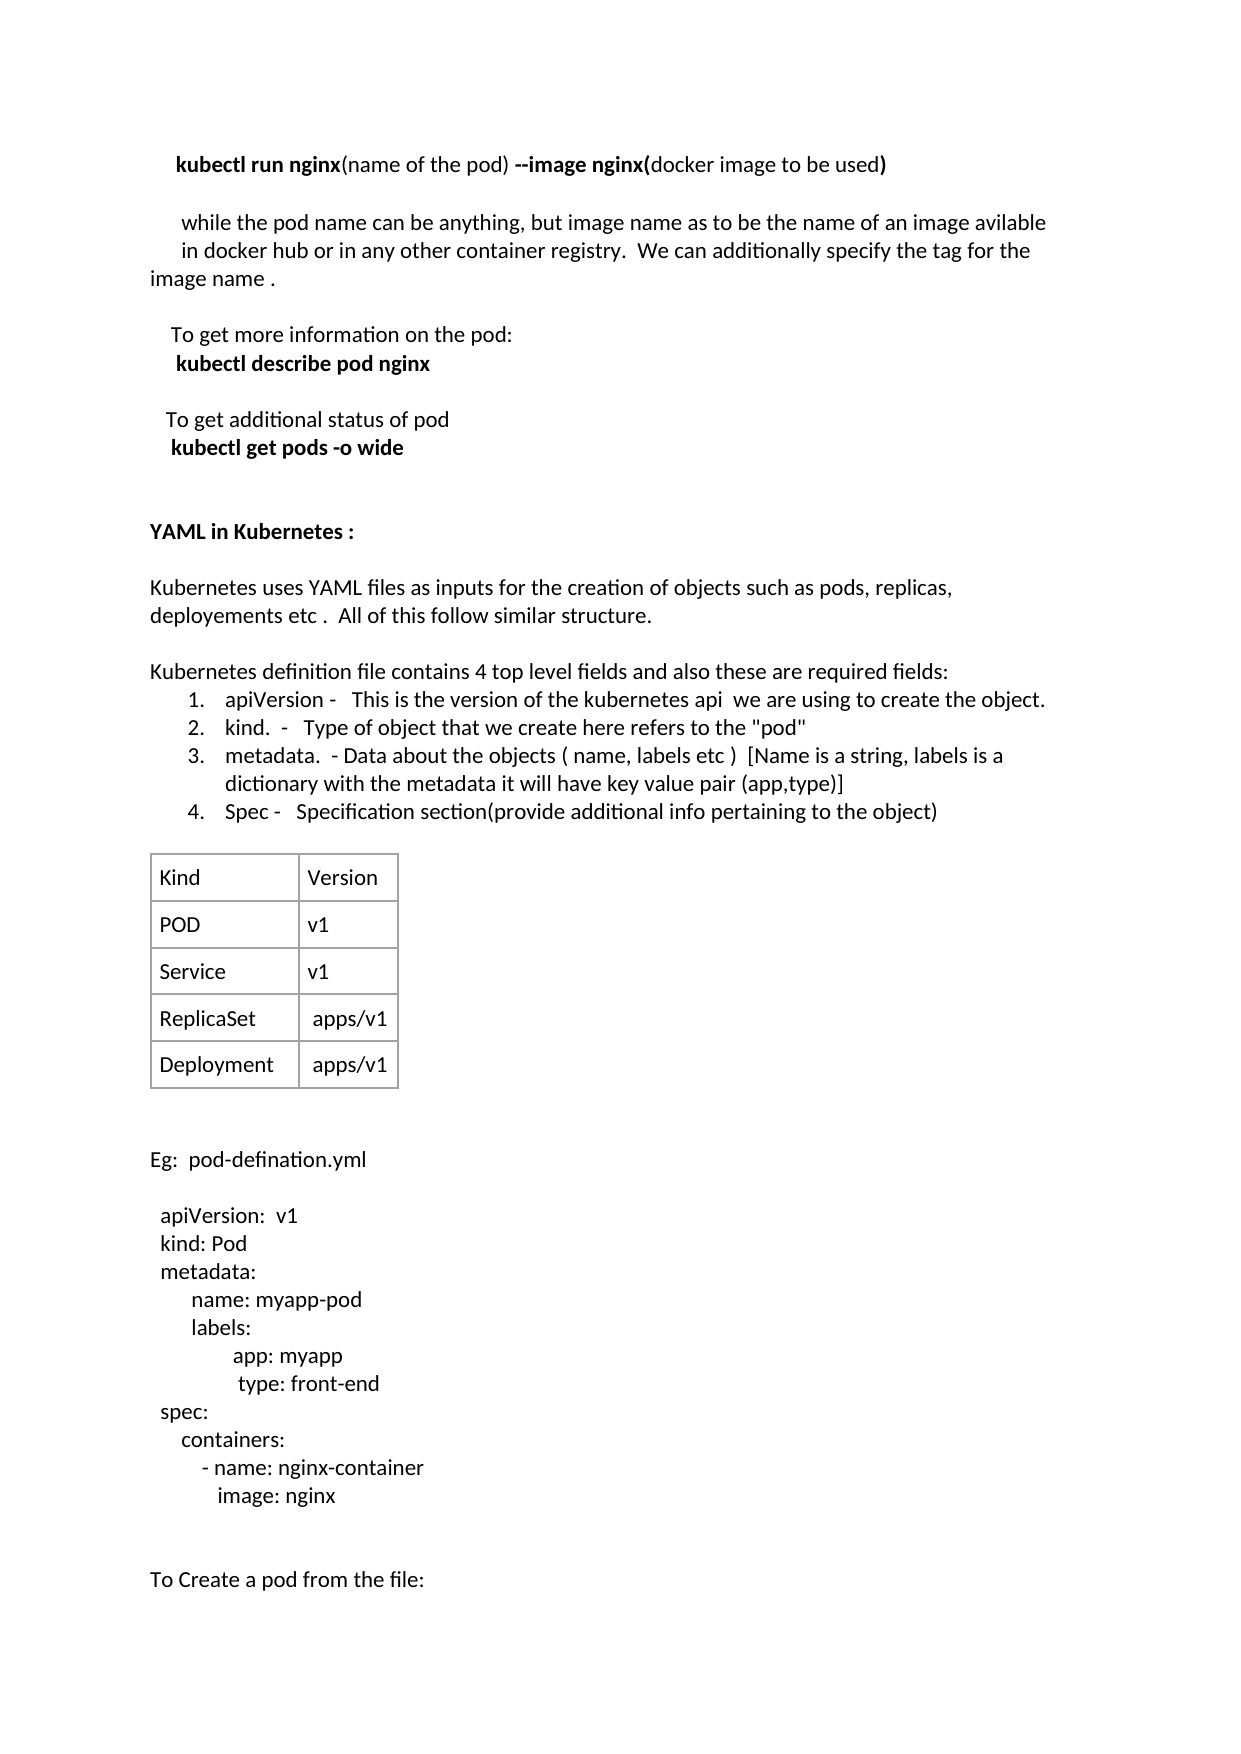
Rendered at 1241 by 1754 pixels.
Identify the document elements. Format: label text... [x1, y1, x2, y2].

text name: myapp-pod [150, 1285, 1090, 1313]
text kubectl get pods -o wide [150, 433, 1090, 461]
table_header Version [300, 855, 397, 900]
table_cell ReplicaSet [152, 995, 298, 1040]
list Spec - Specification section(provide additional info pertaining to the object) [187, 797, 1090, 825]
text To get more information on the pod: [150, 321, 1090, 349]
list metadata. - Data about the objects ( name, labels etc ) [Name is a string, labels is a dictionary with the metadata it will have key value pair (app,type)] [187, 741, 1090, 797]
text To Create a pod from the file: [150, 1565, 1090, 1593]
text Eg: pod-defination.yml [150, 1145, 1090, 1173]
text metadata: [150, 1257, 1090, 1285]
table_cell Service [152, 949, 298, 993]
text To get additional status of pod [150, 405, 1090, 433]
text containers: [150, 1425, 1090, 1453]
table_cell v1 [300, 902, 397, 947]
text kubectl describe pod nginx [150, 349, 1090, 377]
text type: front-end [150, 1369, 1090, 1397]
text YAML in Kubernetes : [150, 517, 1090, 545]
text while the pod name can be anything, but image name as to be the name of an image avilable [150, 208, 1090, 237]
text in docker hub or in any other container registry. We can additionally specify the tag for the image name . [150, 237, 1090, 293]
table_cell v1 [300, 949, 397, 993]
text apiVersion: v1 [150, 1201, 1090, 1229]
list kind. - Type of object that we create here refers to the "pod" [187, 713, 1090, 741]
table_cell Deployment [152, 1042, 298, 1087]
text kubectl run nginx(name of the pod) --image nginx(docker image to be used) [150, 150, 1090, 178]
text labels: [150, 1313, 1090, 1341]
text Kubernetes uses YAML files as inputs for the creation of objects such as pods, replicas, deployements etc . All of this follow similar structure. [150, 573, 1090, 629]
table_cell POD [152, 902, 298, 947]
text app: myapp [150, 1341, 1090, 1369]
table_header Kind [152, 855, 298, 900]
text kind: Pod [150, 1229, 1090, 1257]
list apiVersion - This is the version of the kubernetes api we are using to create the object. [187, 685, 1090, 713]
table_cell apps/v1 [300, 995, 397, 1040]
text - name: nginx-container [150, 1453, 1090, 1481]
text Kubernetes definition file contains 4 top level fields and also these are required fields: [150, 657, 1090, 685]
text spec: [150, 1397, 1090, 1425]
text image: nginx [150, 1481, 1090, 1509]
table_cell apps/v1 [300, 1042, 397, 1087]
